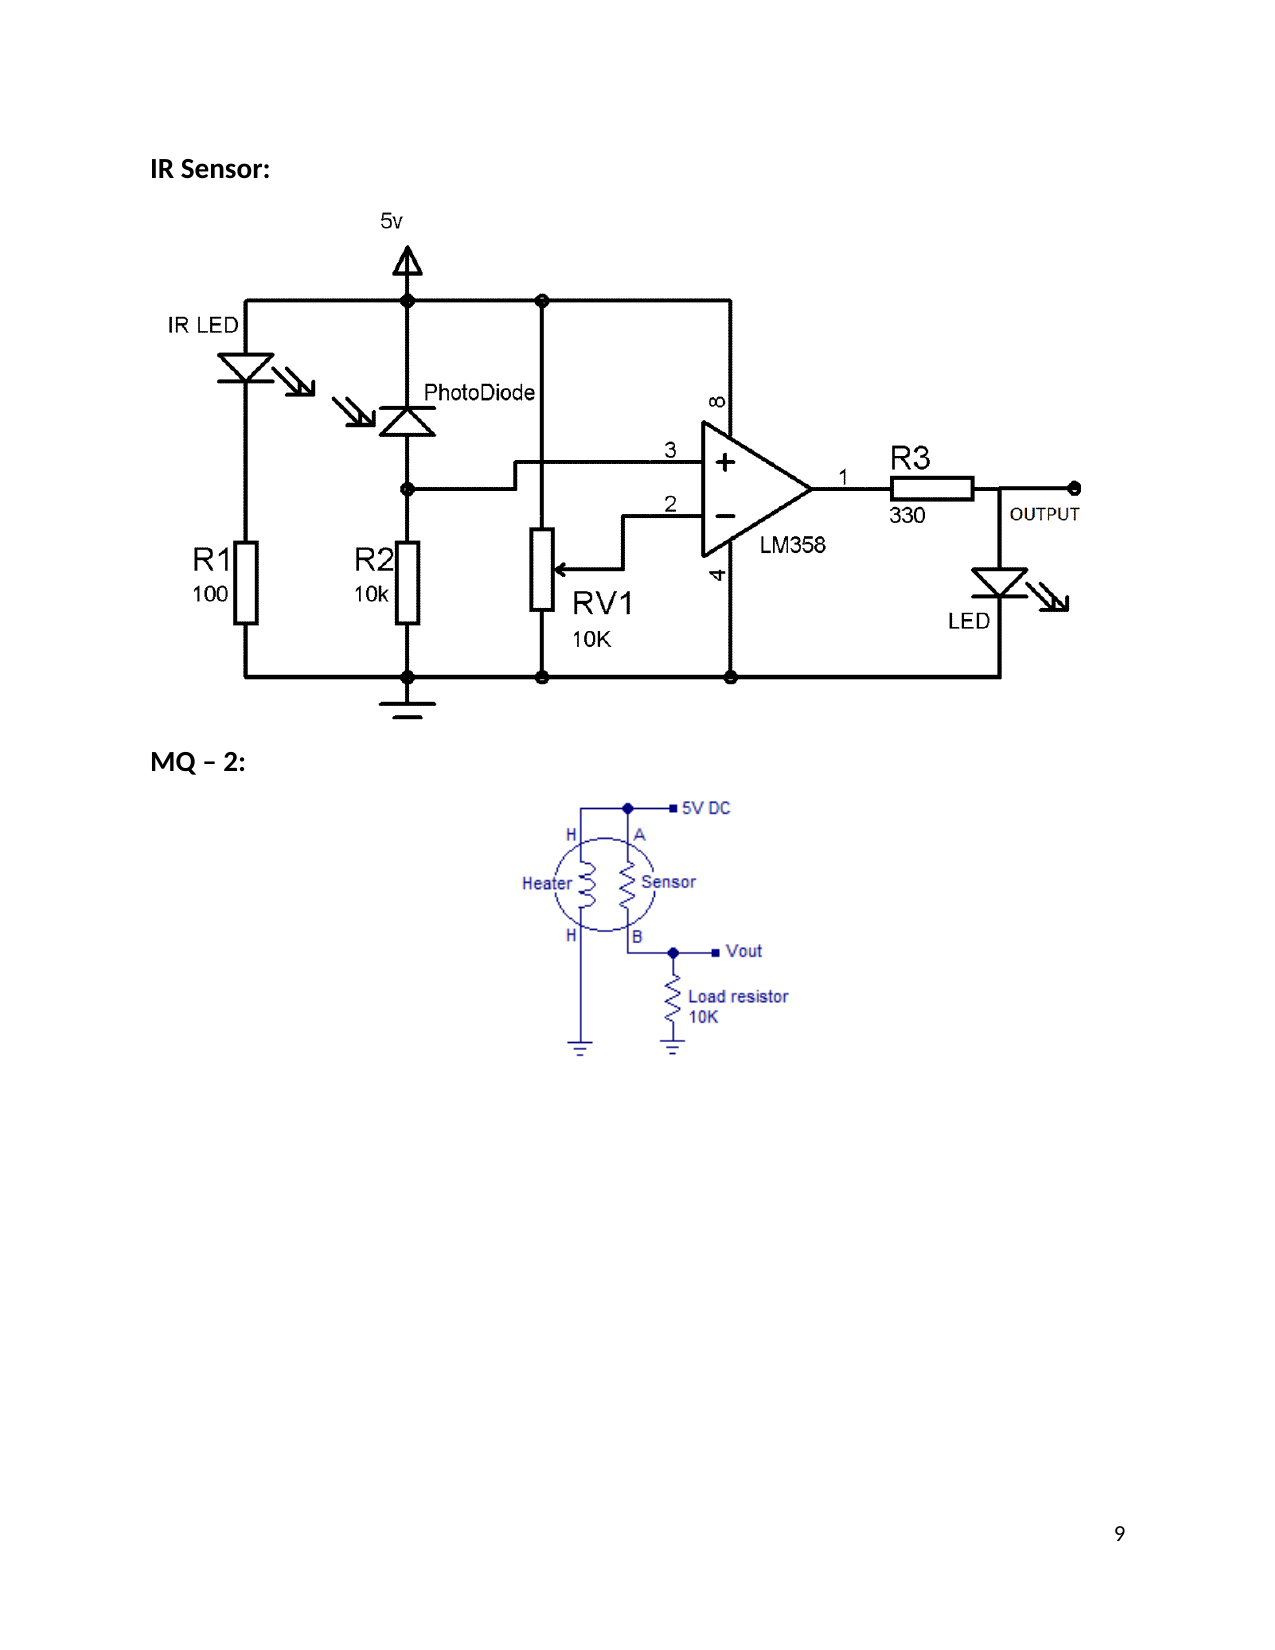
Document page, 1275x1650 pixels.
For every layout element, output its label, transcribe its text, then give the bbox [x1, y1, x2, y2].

picture [480, 797, 795, 1062]
text MQ – 2: [150, 743, 1125, 778]
picture [150, 205, 1097, 724]
text IR Sensor: [150, 150, 1125, 186]
